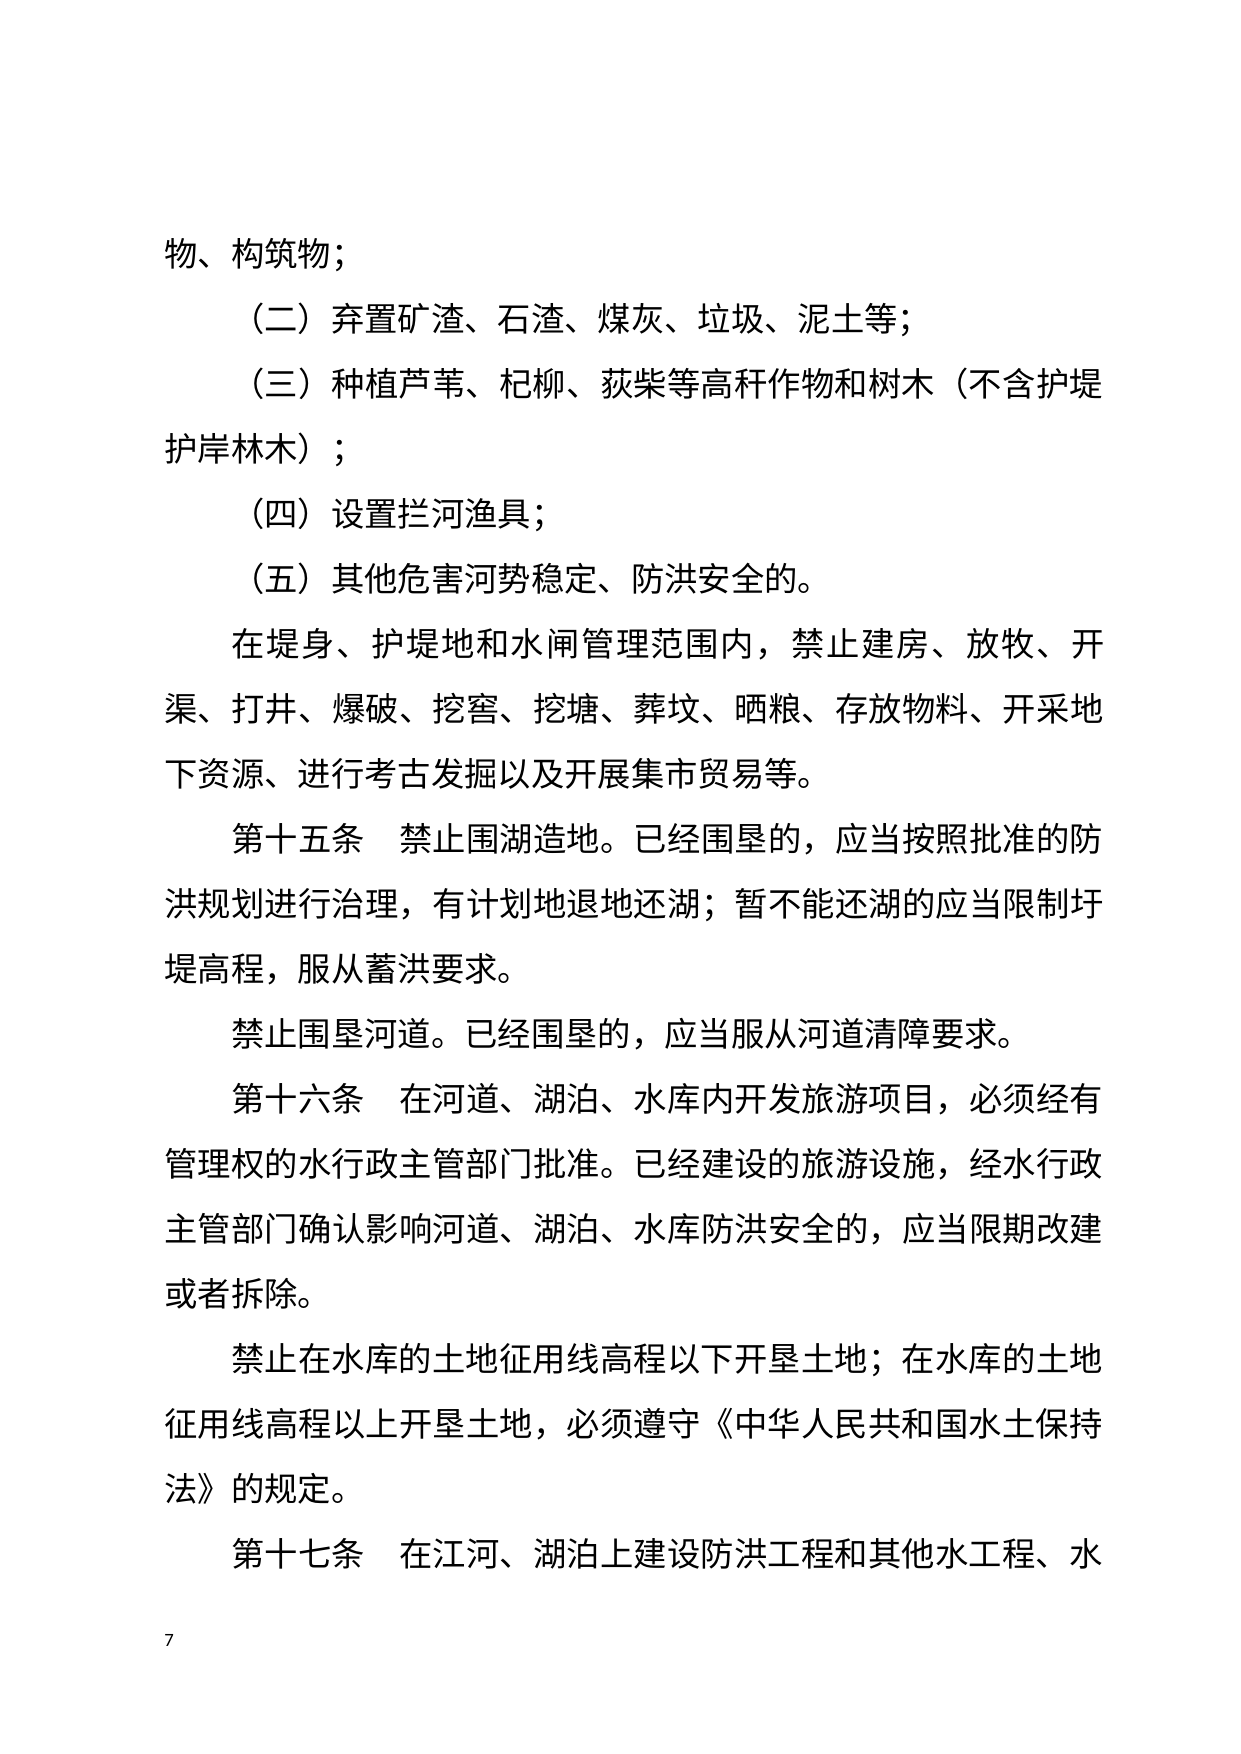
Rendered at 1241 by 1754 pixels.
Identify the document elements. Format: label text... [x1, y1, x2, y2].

text 禁止围垦河道。已经围垦的，应当服从河道清障要求。 [164, 999, 1105, 1064]
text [164, 1519, 1105, 1584]
text （五）其他危害河势稳定、防洪安全的。 [164, 544, 1105, 609]
text （三）种植芦苇、杞柳、荻柴等高秆作物和树木（不含护堤护岸林木）； [164, 349, 1105, 479]
text 禁止在水库的土地征用线高程以下开垦土地；在水库的土地征用线高程以上开垦土地，必须遵守《中华人民共和国水土保持法》的规定。 [164, 1324, 1105, 1519]
text 第十六条 在河道、湖泊、水库内开发旅游项目，必须经有管理权的水行政主管部门批准。已经建设的旅游设施，经水行政主管部门确认影响河道、湖泊、水库防洪安全的，应当限期改建或者拆除。 [164, 1064, 1105, 1324]
text （四）设置拦河渔具； [164, 479, 1105, 544]
text （二）弃置矿渣、石渣、煤灰、垃圾、泥土等； [164, 284, 1105, 349]
text 在堤身、护堤地和水闸管理范围内，禁止建房、放牧、开渠、打井、爆破、挖窖、挖塘、葬坟、晒粮、存放物料、开采地下资源、进行考古发掘以及开展集市贸易等。 [164, 609, 1105, 804]
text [164, 219, 1105, 284]
text 第十五条 禁止围湖造地。已经围垦的，应当按照批准的防洪规划进行治理，有计划地退地还湖；暂不能还湖的应当限制圩堤高程，服从蓄洪要求。 [164, 804, 1105, 999]
